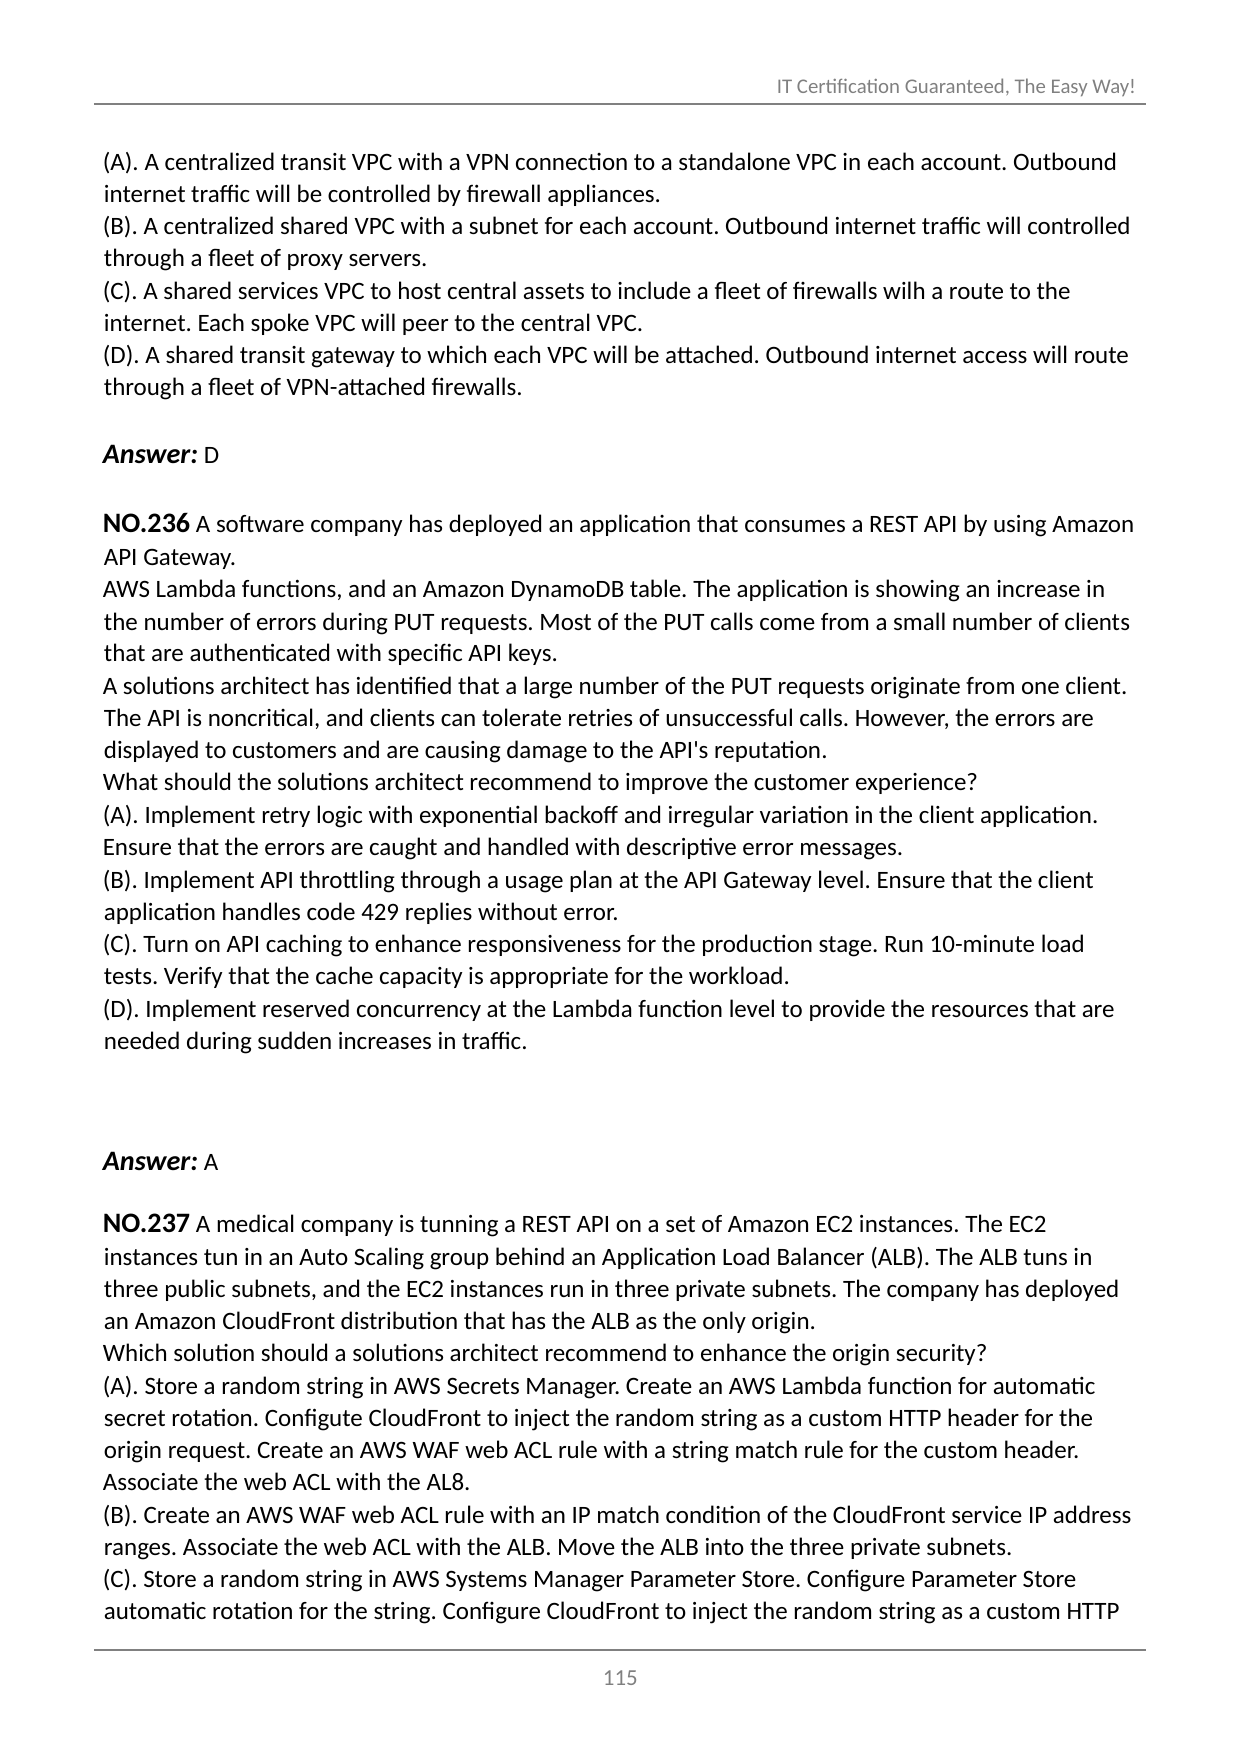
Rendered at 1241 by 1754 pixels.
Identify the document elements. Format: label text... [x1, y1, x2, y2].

text (D). A shared transit gateway to which each VPC will be attached. Outbound internet access will route through a fleet of VPN-attached firewalls. [103, 339, 1136, 402]
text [103, 1563, 1136, 1626]
text Which solution should a solutions architect recommend to enhance the origin security? [103, 1338, 1136, 1368]
text (B). Create an AWS WAF web ACL rule with an IP match condition of the CloudFront service IP address ranges. Associate the web ACL with the ALB. Move the ALB into the three private subnets. [103, 1499, 1136, 1562]
text (A). A centralized transit VPC with a VPN connection to a standalone VPC in each account. Outbound internet traffic will be controlled by firewall appliances. [104, 146, 1137, 208]
text (D). Implement reserved concurrency at the Lambda function level to provide the resources that are needed during sudden increases in traffic. [103, 993, 1120, 1056]
text Associate the web ACL with the AL8. [103, 1467, 1136, 1497]
text (C). A shared services VPC to host central assets to include a fleet of firewalls wilh a route to the internet. Each spoke VPC will peer to the central VPC. [103, 275, 1136, 337]
text Answer: A [103, 1142, 1120, 1177]
text Answer: D [103, 436, 1136, 471]
text (A). Store a random string in AWS Secrets Manager. Create an AWS Lambda function for automatic secret rotation. Configute CloudFront to inject the random string as a custom HTTP header for the origin request. Create an AWS WAF web ACL rule with a string match rule for the custom header. [103, 1370, 1136, 1464]
text (C). Turn on API caching to enhance responsiveness for the production stage. Run 10-minute load tests. Verify that the cache capacity is appropriate for the workload. [103, 928, 1136, 991]
text (B). A centralized shared VPC with a subnet for each account. Outbound internet traffic will controlled through a fleet of proxy servers. [103, 210, 1136, 273]
text NO.236 A software company has deployed an application that consumes a REST API by using Amazon API Gateway. [103, 505, 1136, 572]
text What should the solutions architect recommend to improve the customer experience? [103, 767, 1136, 797]
text Ensure that the errors are caught and handled with descriptive error messages. [103, 832, 1136, 862]
text A solutions architect has identified that a large number of the PUT requests originate from one client. The API is noncritical, and clients can tolerate retries of unsuccessful calls. However, the errors are displayed to customers and are causing damage to the API's reputation. [103, 670, 1136, 764]
text NO.237 A medical company is tunning a REST API on a set of Amazon EC2 instances. The EC2 instances tun in an Auto Scaling group behind an Application Load Balancer (ALB). The ALB tuns in three public subnets, and the EC2 instances run in three private subnets. The company has deployed an Amazon CloudFront distribution that has the ALB as the only origin. [103, 1205, 1136, 1336]
text (A). Implement retry logic with exponential backoff and irregular variation in the client application. [103, 799, 1136, 829]
text AWS Lambda functions, and an Amazon DynamoDB table. The application is showing an increase in the number of errors during PUT requests. Most of the PUT calls come from a small number of clients that are authenticated with specific API keys. [103, 574, 1136, 668]
text (B). Implement API throttling through a usage plan at the API Gateway level. Ensure that the client application handles code 429 replies without error. [103, 864, 1136, 927]
